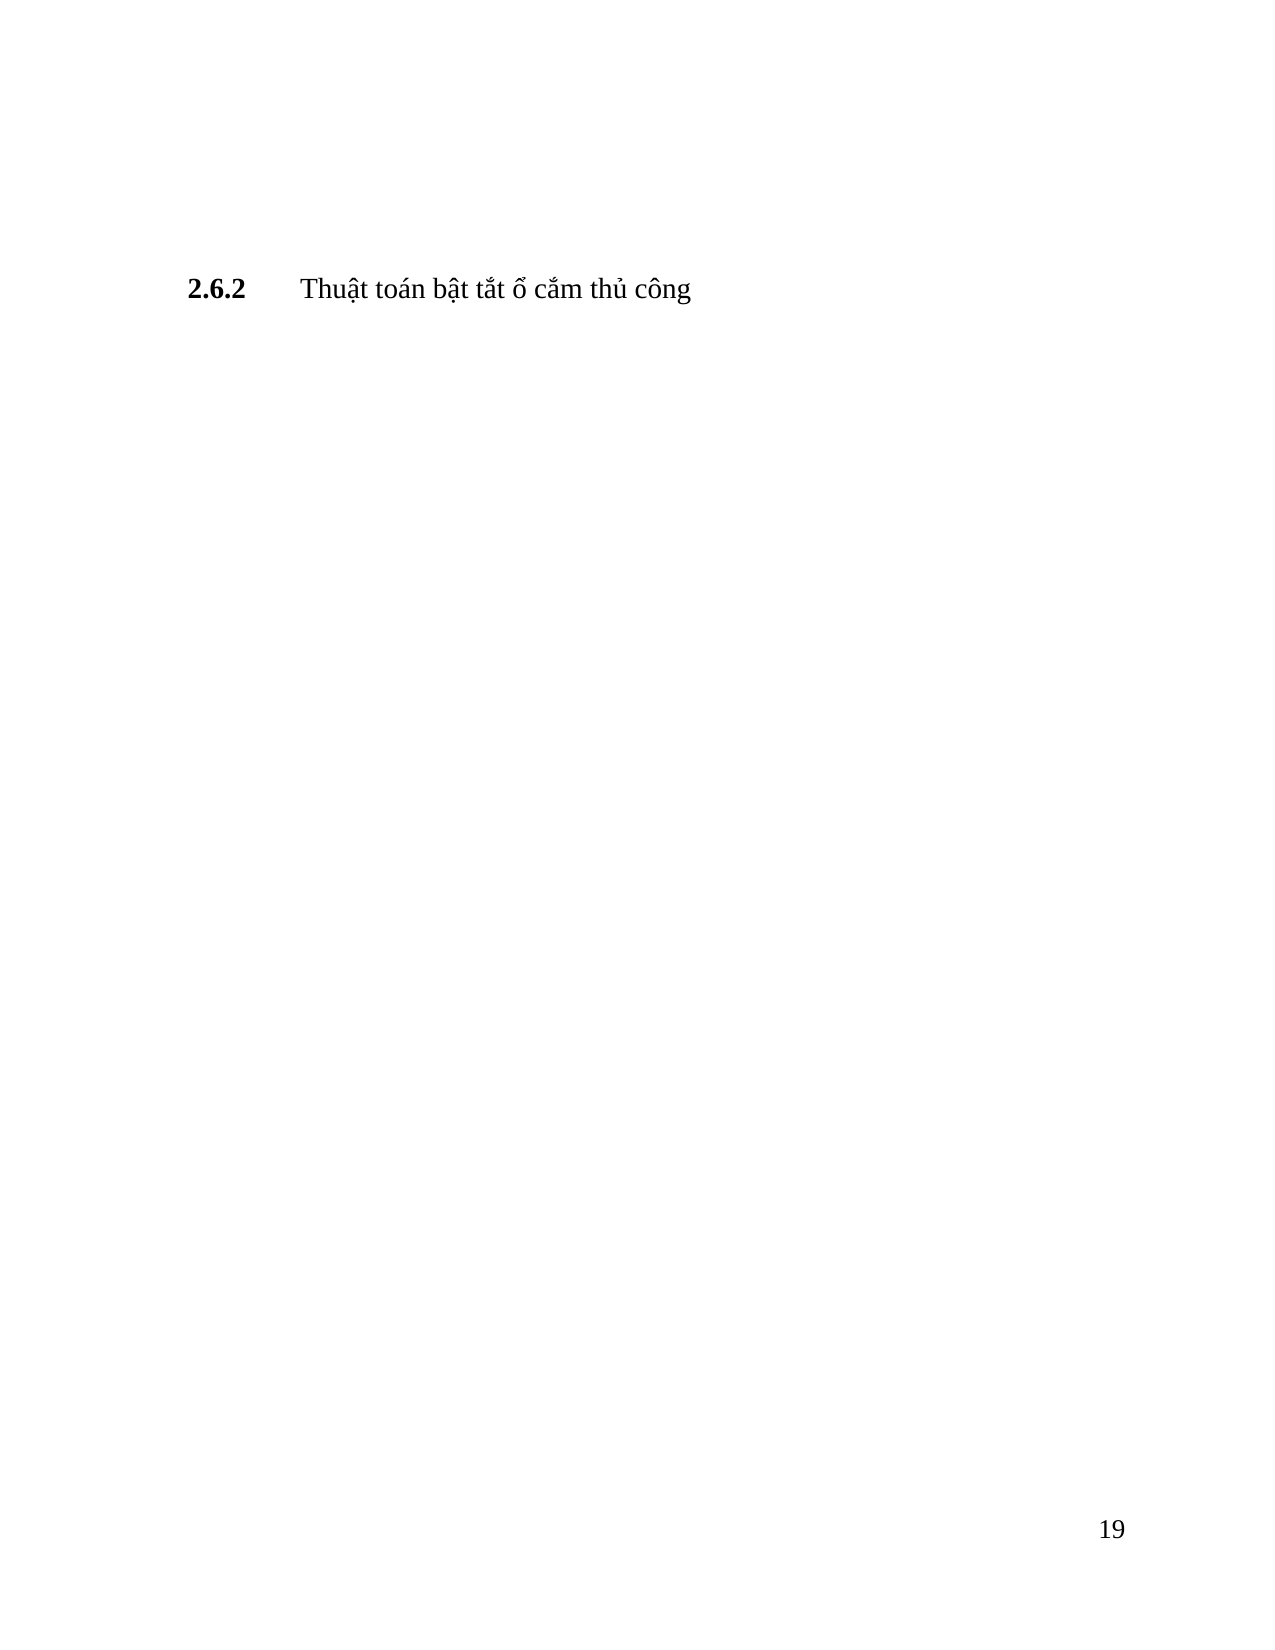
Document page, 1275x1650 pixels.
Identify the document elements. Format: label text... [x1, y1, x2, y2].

list Thuật toán bật tắt ổ cắm thủ công [187, 271, 1125, 305]
